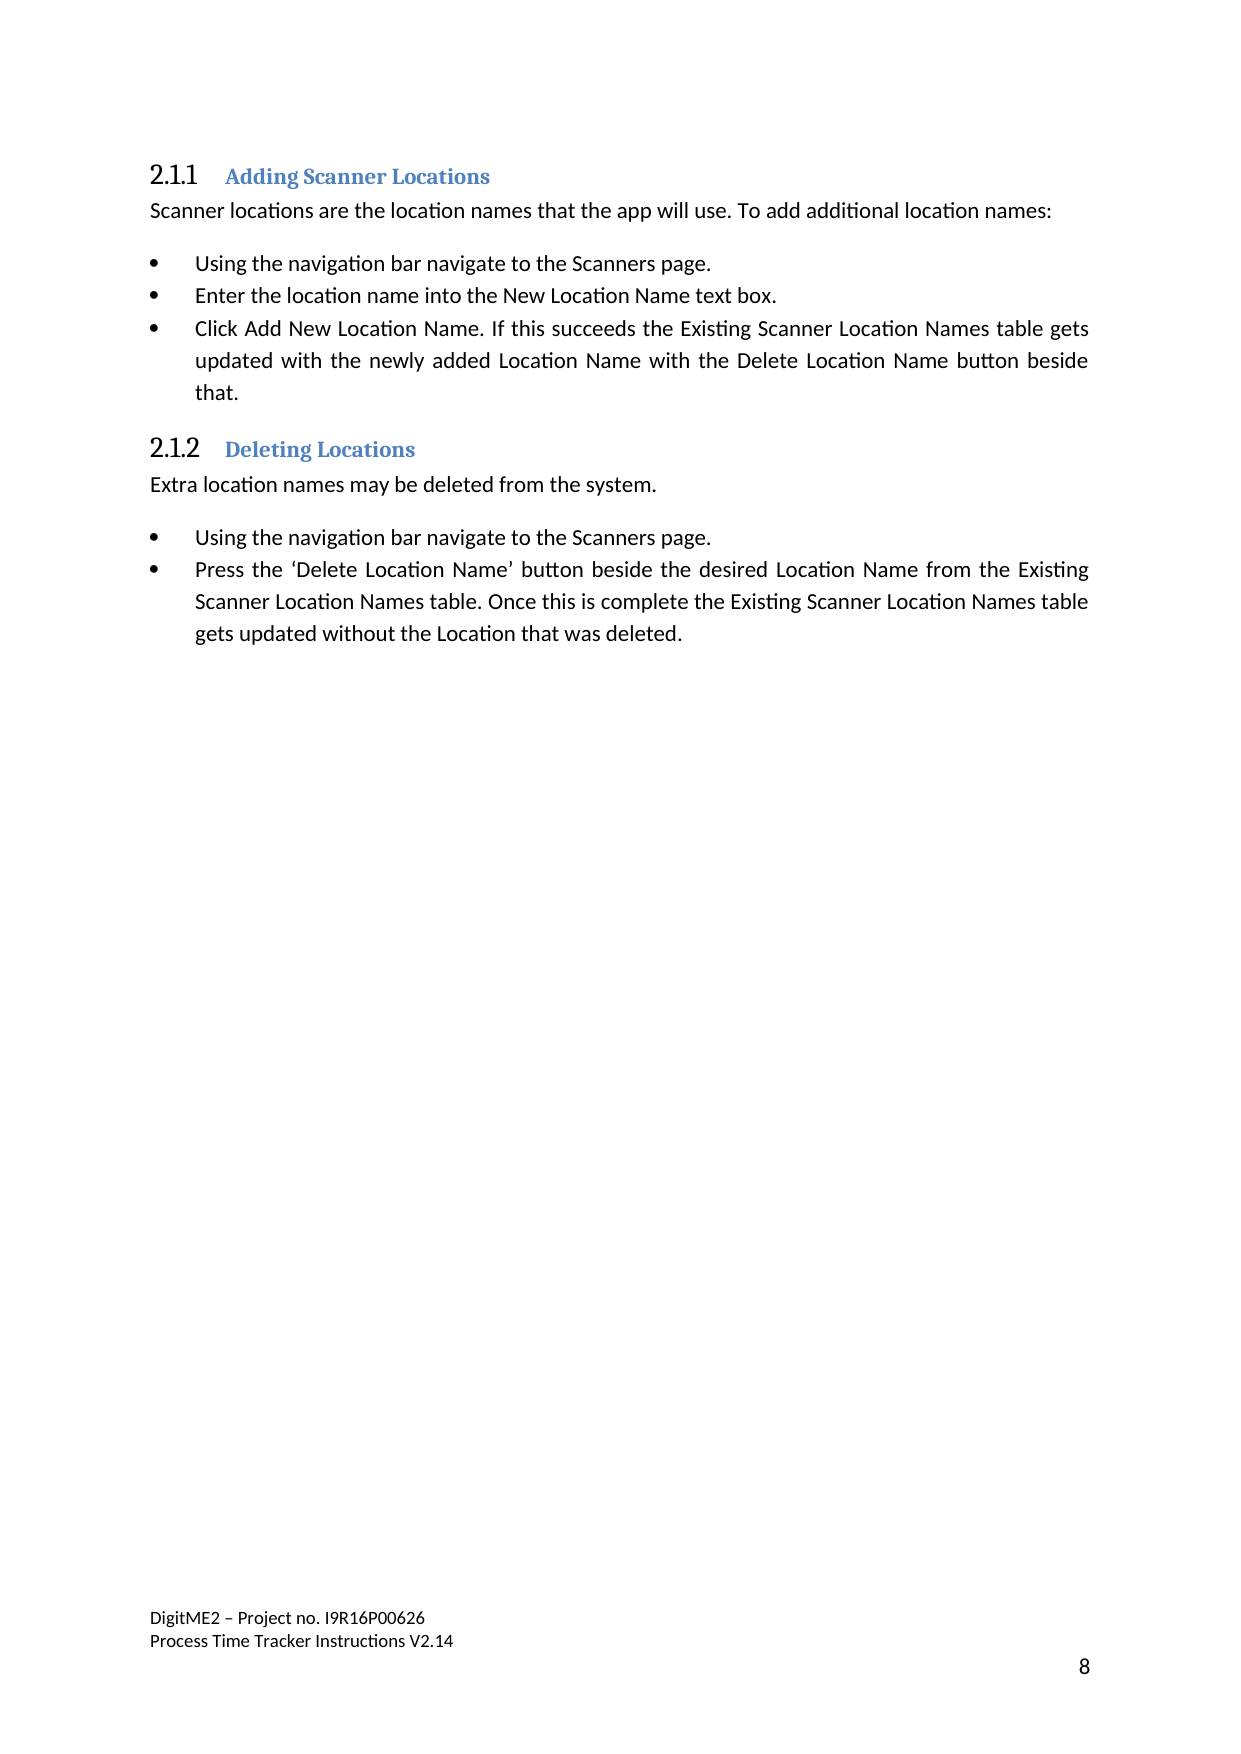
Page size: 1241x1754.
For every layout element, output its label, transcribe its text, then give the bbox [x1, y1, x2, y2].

list Click Add New Location Name. If this succeeds the Existing Scanner Location Names table gets updated with the newly added Location Name with the Delete Location Name button beside that. [150, 314, 1090, 406]
text Extra location names may be deleted from the system. [150, 470, 1090, 498]
subtitle Deleting Locations [150, 431, 1090, 465]
list Press the ‘Delete Location Name’ button beside the desired Location Name from the Existing Scanner Location Names table. Once this is complete the Existing Scanner Location Names table gets updated without the Location that was deleted. [150, 555, 1090, 647]
subtitle Adding Scanner Locations [150, 158, 1090, 191]
list Using the navigation bar navigate to the Scanners page. [150, 249, 1090, 277]
list Enter the location name into the New Location Name text box. [150, 282, 1090, 309]
text Scanner locations are the location names that the app will use. To add additional location names: [150, 196, 1090, 224]
list Using the navigation bar navigate to the Scanners page. [150, 523, 1090, 551]
